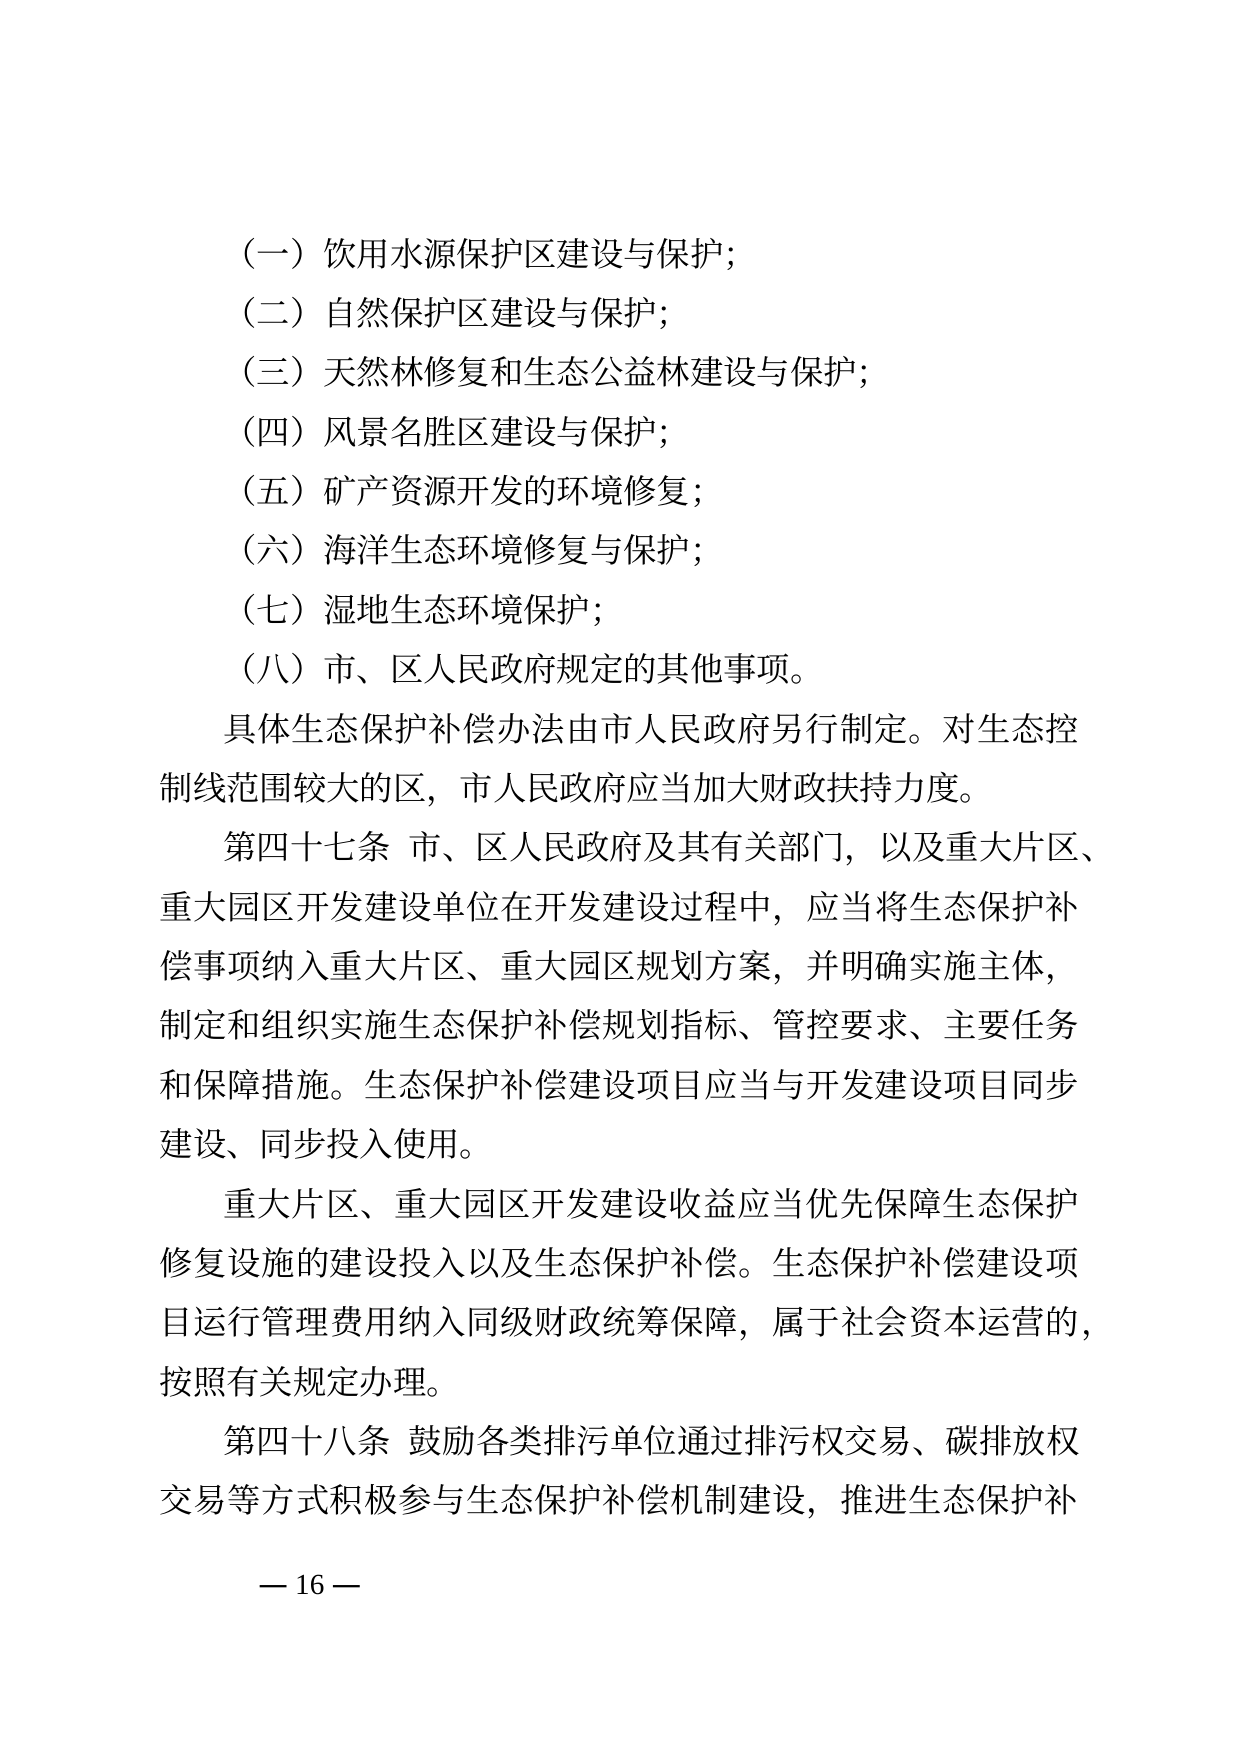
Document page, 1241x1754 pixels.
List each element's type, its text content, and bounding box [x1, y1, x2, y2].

text （二）自然保护区建设与保护； [159, 278, 1081, 337]
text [159, 1406, 1081, 1525]
text 第四十七条 市、区人民政府及其有关部门，以及重大片区、重大园区开发建设单位在开发建设过程中，应当将生态保护补偿事项纳入重大片区、重大园区规划方案，并明确实施主体，制定和组织实施生态保护补偿规划指标、管控要求、主要任务和保障措施。生态保护补偿建设项目应当与开发建设项目同步建设、同步投入使用。 [159, 812, 1081, 1168]
text （三）天然林修复和生态公益林建设与保护； [159, 337, 1081, 397]
text 具体生态保护补偿办法由市人民政府另行制定。对生态控制线范围较大的区，市人民政府应当加大财政扶持力度。 [159, 693, 1081, 812]
text 重大片区、重大园区开发建设收益应当优先保障生态保护修复设施的建设投入以及生态保护补偿。生态保护补偿建设项目运行管理费用纳入同级财政统筹保障，属于社会资本运营的，按照有关规定办理。 [159, 1168, 1081, 1406]
text （一）饮用水源保护区建设与保护； [159, 218, 1081, 278]
text （七）湿地生态环境保护； [159, 575, 1081, 634]
text （四）风景名胜区建设与保护； [159, 397, 1081, 456]
text （六）海洋生态环境修复与保护； [159, 515, 1081, 575]
text （八）市、区人民政府规定的其他事项。 [159, 634, 1081, 693]
text （五）矿产资源开发的环境修复； [159, 456, 1081, 515]
